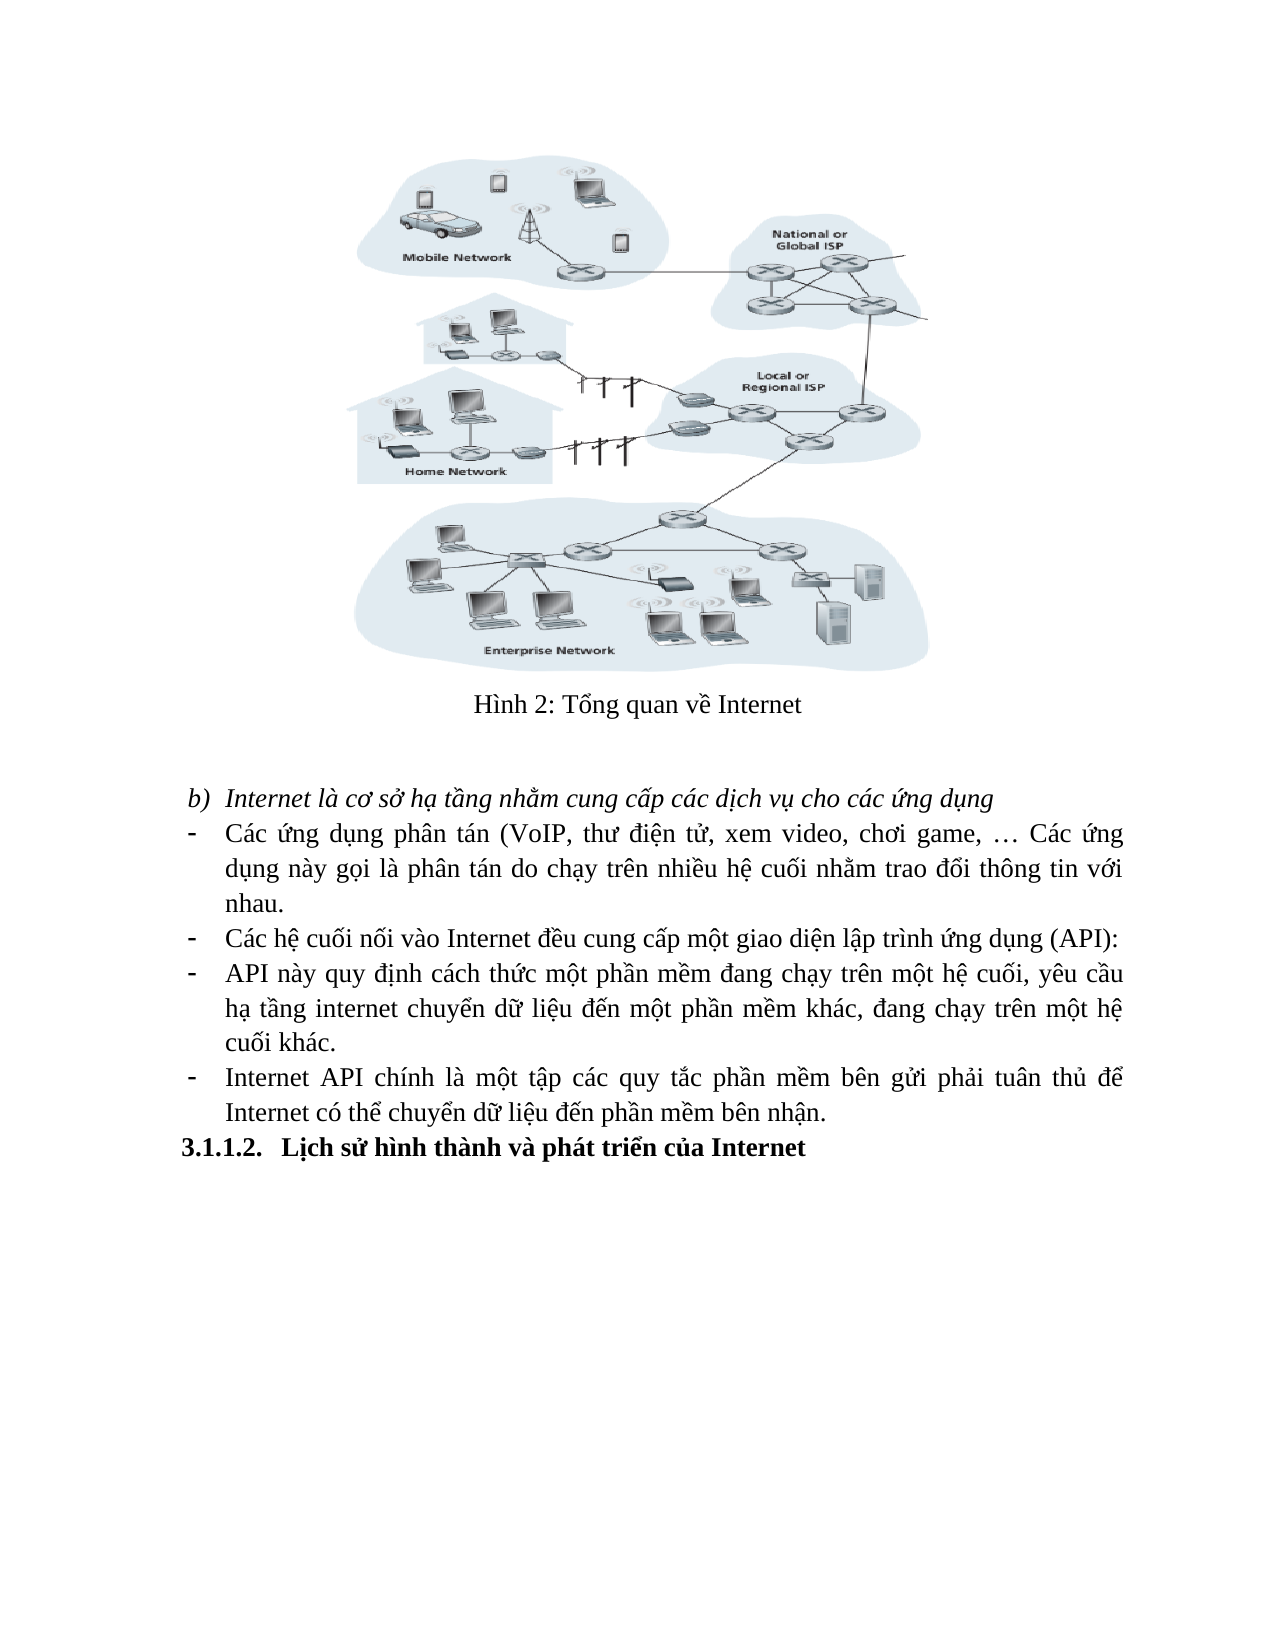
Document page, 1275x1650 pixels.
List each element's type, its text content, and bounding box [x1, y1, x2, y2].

list Internet API chính là một tập các quy tắc phần mềm bên gửi phải tuân thủ để Internet có thể chuyển dữ liệu đến phần mềm bên nhận. [187, 1061, 1125, 1127]
list Các ứng dụng phân tán (VoIP, thư điện tử, xem video, chơi game, … Các ứng dụng này gọi là phân tán do chạy trên nhiều hệ cuối nhằm trao đổi thông tin với nhau. [187, 817, 1125, 918]
list Các hệ cuối nối vào Internet đều cung cấp một giao diện lập trình ứng dụng (API): [187, 922, 1125, 953]
list API này quy định cách thức một phần mềm đang chạy trên một hệ cuối, yêu cầu hạ tầng internet chuyển dữ liệu đến một phần mềm khác, đang chạy trên một hệ cuối khác. [187, 957, 1125, 1058]
list Internet là cơ sở hạ tầng nhằm cung cấp các dịch vụ cho các ứng dụng [187, 782, 1125, 814]
text Hình 2: Tổng quan về Internet [150, 688, 1125, 719]
list Lịch sử hình thành và phát triển của Internet [262, 1131, 1125, 1162]
picture [338, 150, 937, 672]
